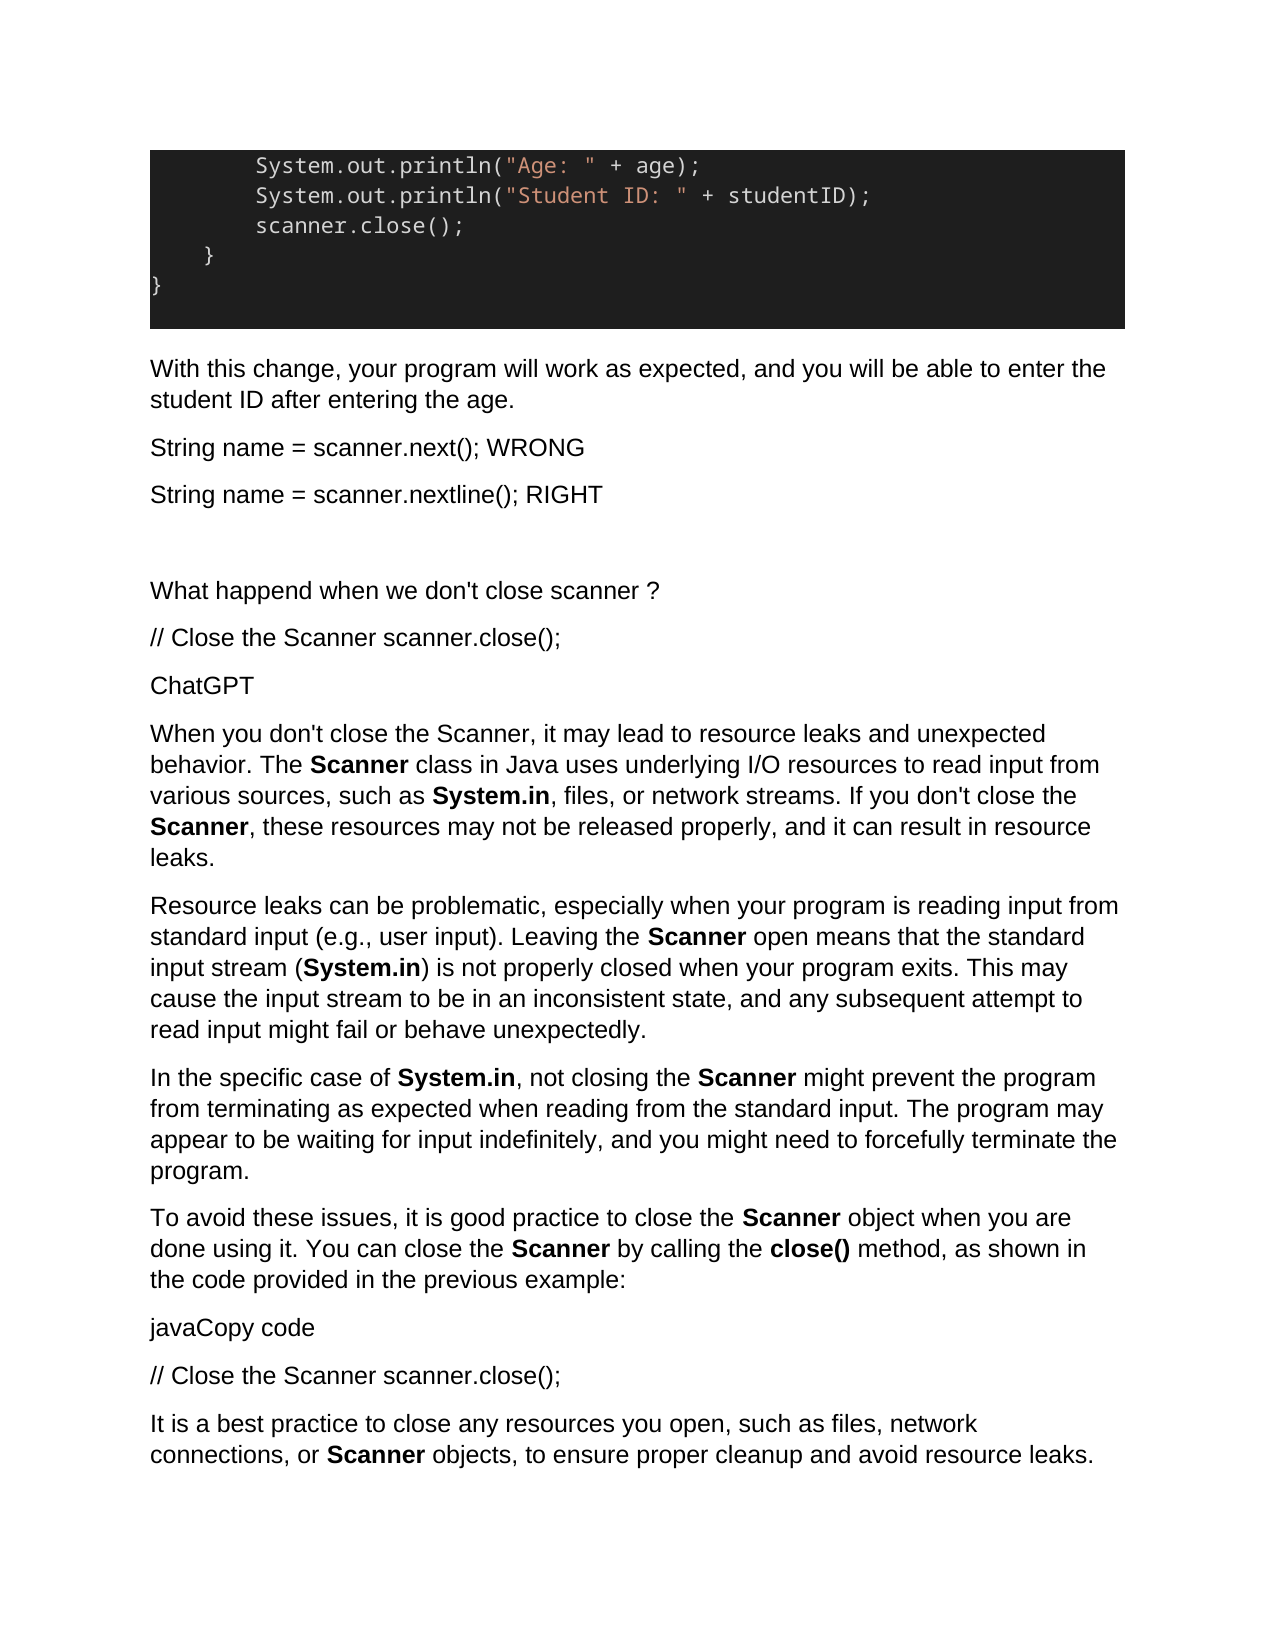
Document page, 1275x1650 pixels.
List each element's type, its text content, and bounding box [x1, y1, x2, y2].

text System.out.println("Age: " + age); [150, 150, 1125, 180]
text When you don't close the Scanner, it may lead to resource leaks and unexpected behavior. The Scanner class in Java uses underlying I/O resources to read input from various sources, such as System.in, files, or network streams. If you don't close the Scanner, these resources may not be released properly, and it can result in resource leaks. [150, 719, 1125, 872]
text } [150, 239, 1125, 269]
text In the specific case of System.in, not closing the Scanner might prevent the program from terminating as expected when reading from the standard input. The program may appear to be waiting for input indefinitely, and you might need to forcefully terminate the program. [150, 1062, 1125, 1184]
text What happend when we don't close scanner ? [150, 576, 1125, 604]
text With this change, your program will work as expected, and you will be able to enter the student ID after entering the age. [150, 354, 1125, 413]
text } [150, 269, 1125, 299]
text System.out.println("Student ID: " + studentID); [150, 180, 1125, 209]
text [150, 1408, 1125, 1468]
text scanner.close(); [150, 209, 1125, 239]
text String name = scanner.next(); WRONG [150, 432, 1125, 461]
text Resource leaks can be problematic, especially when your program is reading input from standard input (e.g., user input). Leaving the Scanner open means that the standard input stream (System.in) is not properly closed when your program exits. This may cause the input stream to be in an inconsistent state, and any subsequent attempt to read input might fail or behave unexpectedly. [150, 891, 1125, 1043]
text To avoid these issues, it is good practice to close the Scanner object when you are done using it. You can close the Scanner by calling the close() method, as shown in the code provided in the previous example: [150, 1203, 1125, 1294]
text // Close the Scanner scanner.close(); [150, 623, 1125, 652]
text javaCopy code [150, 1313, 1125, 1342]
text // Close the Scanner scanner.close(); [150, 1361, 1125, 1389]
text String name = scanner.nextline(); RIGHT [150, 480, 1125, 509]
text ChatGPT [150, 671, 1125, 700]
